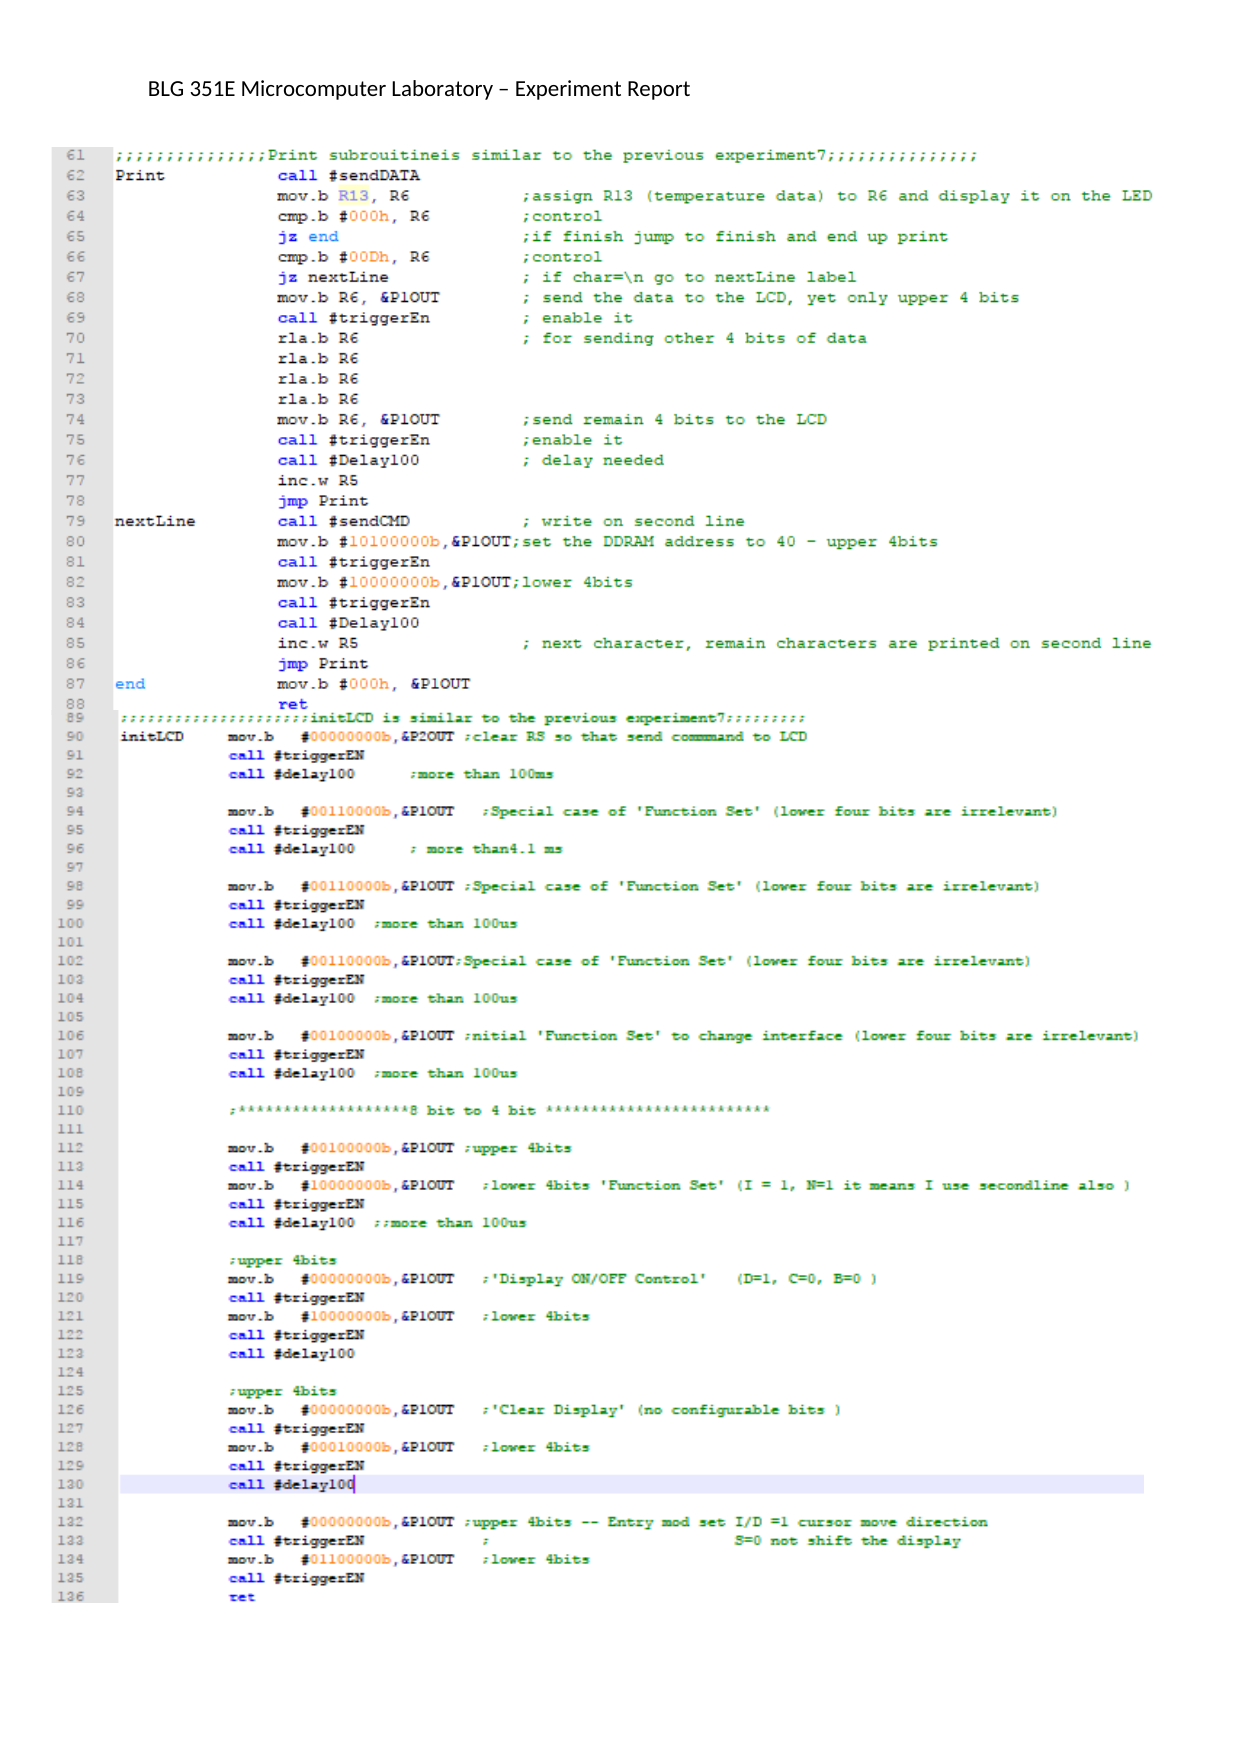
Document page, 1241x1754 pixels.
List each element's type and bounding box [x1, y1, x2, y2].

picture [50, 147, 1160, 1601]
